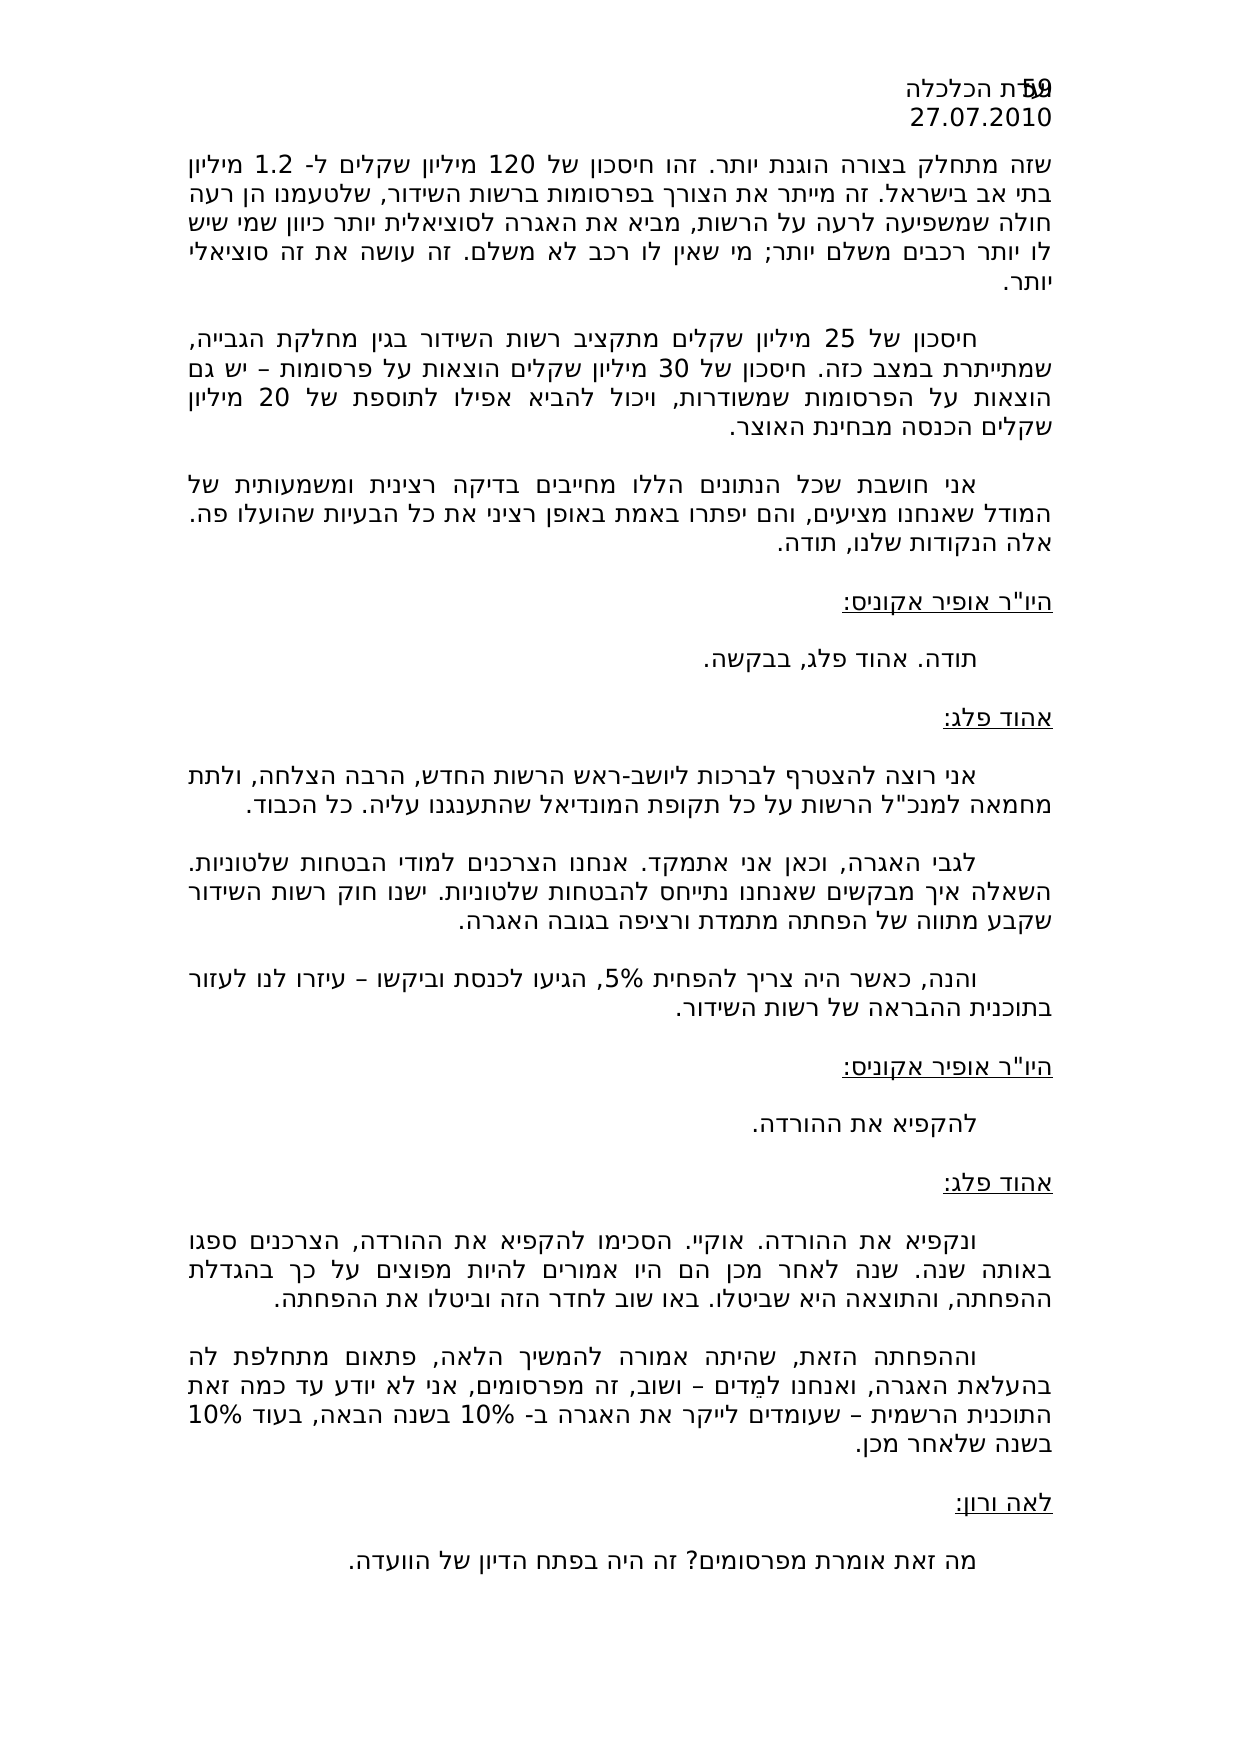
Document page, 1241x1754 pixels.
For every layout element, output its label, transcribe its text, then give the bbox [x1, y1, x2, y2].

text וההפחתה הזאת, שהיתה אמורה להמשיך הלאה, פתאום מתחלפת לה בהעלאת האגרה, ואנחנו למֵדים – ושוב, זה מפרסומים, אני לא יודע עד כמה זאת התוכנית הרשמית – שעומדים לייקר את האגרה ב- 10% בשנה הבאה, בעוד 10% בשנה שלאחר מכן. [187, 1342, 1053, 1459]
text היו"ר אופיר אקוניס: [187, 1022, 1053, 1081]
text אהוד פלג: [187, 674, 1053, 732]
text חיסכון של 25 מיליון שקלים מתקציב רשות השידור בגין מחלקת הגבייה, שמתייתרת במצב כזה. חיסכון של 30 מיליון שקלים הוצאות על פרסומות – יש גם הוצאות על הפרסומות שמשודרות, ויכול להביא אפילו לתוספת של 20 מיליון שקלים הכנסה מבחינת האוצר. [187, 324, 1053, 441]
text היו"ר אופיר אקוניס: [187, 557, 1053, 616]
text והנה, כאשר היה צריך להפחית 5%, הגיעו לכנסת וביקשו – עיזרו לנו לעזור בתוכנית ההבראה של רשות השידור. [187, 964, 1053, 1022]
text תודה. אהוד פלג, בבקשה. [187, 644, 1053, 674]
text לאה ורון: [187, 1459, 1053, 1517]
text לגבי האגרה, וכאן אני אתמקד. אנחנו הצרכנים למודי הבטחות שלטוניות. השאלה איך מבקשים שאנחנו נתייחס להבטחות שלטוניות. ישנו חוק רשות השידור שקבע מתווה של הפחתה מתמדת ורציפה בגובה האגרה. [187, 848, 1053, 935]
text אני רוצה להצטרף לברכות ליושב-ראש הרשות החדש, הרבה הצלחה, ולתת מחמאה למנכ"ל הרשות על כל תקופת המונדיאל שהתענגנו עליה. כל הכבוד. [187, 761, 1053, 819]
text אני חושבת שכל הנתונים הללו מחייבים בדיקה רצינית ומשמעותית של המודל שאנחנו מציעים, והם יפתרו באמת באופן רציני את כל הבעיות שהועלו פה. אלה הנקודות שלנו, תודה. [187, 470, 1053, 557]
text אהוד פלג: [187, 1139, 1053, 1197]
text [187, 150, 1053, 296]
text ונקפיא את ההורדה. אוקיי. הסכימו להקפיא את ההורדה, הצרכנים ספגו באותה שנה. שנה לאחר מכן הם היו אמורים להיות מפוצים על כך בהגדלת ההפחתה, והתוצאה היא שביטלו. באו שוב לחדר הזה וביטלו את ההפחתה. [187, 1226, 1053, 1313]
text להקפיא את ההורדה. [187, 1109, 1053, 1139]
text מה זאת אומרת מפרסומים? זה היה בפתח הדיון של הוועדה. [187, 1546, 1053, 1575]
